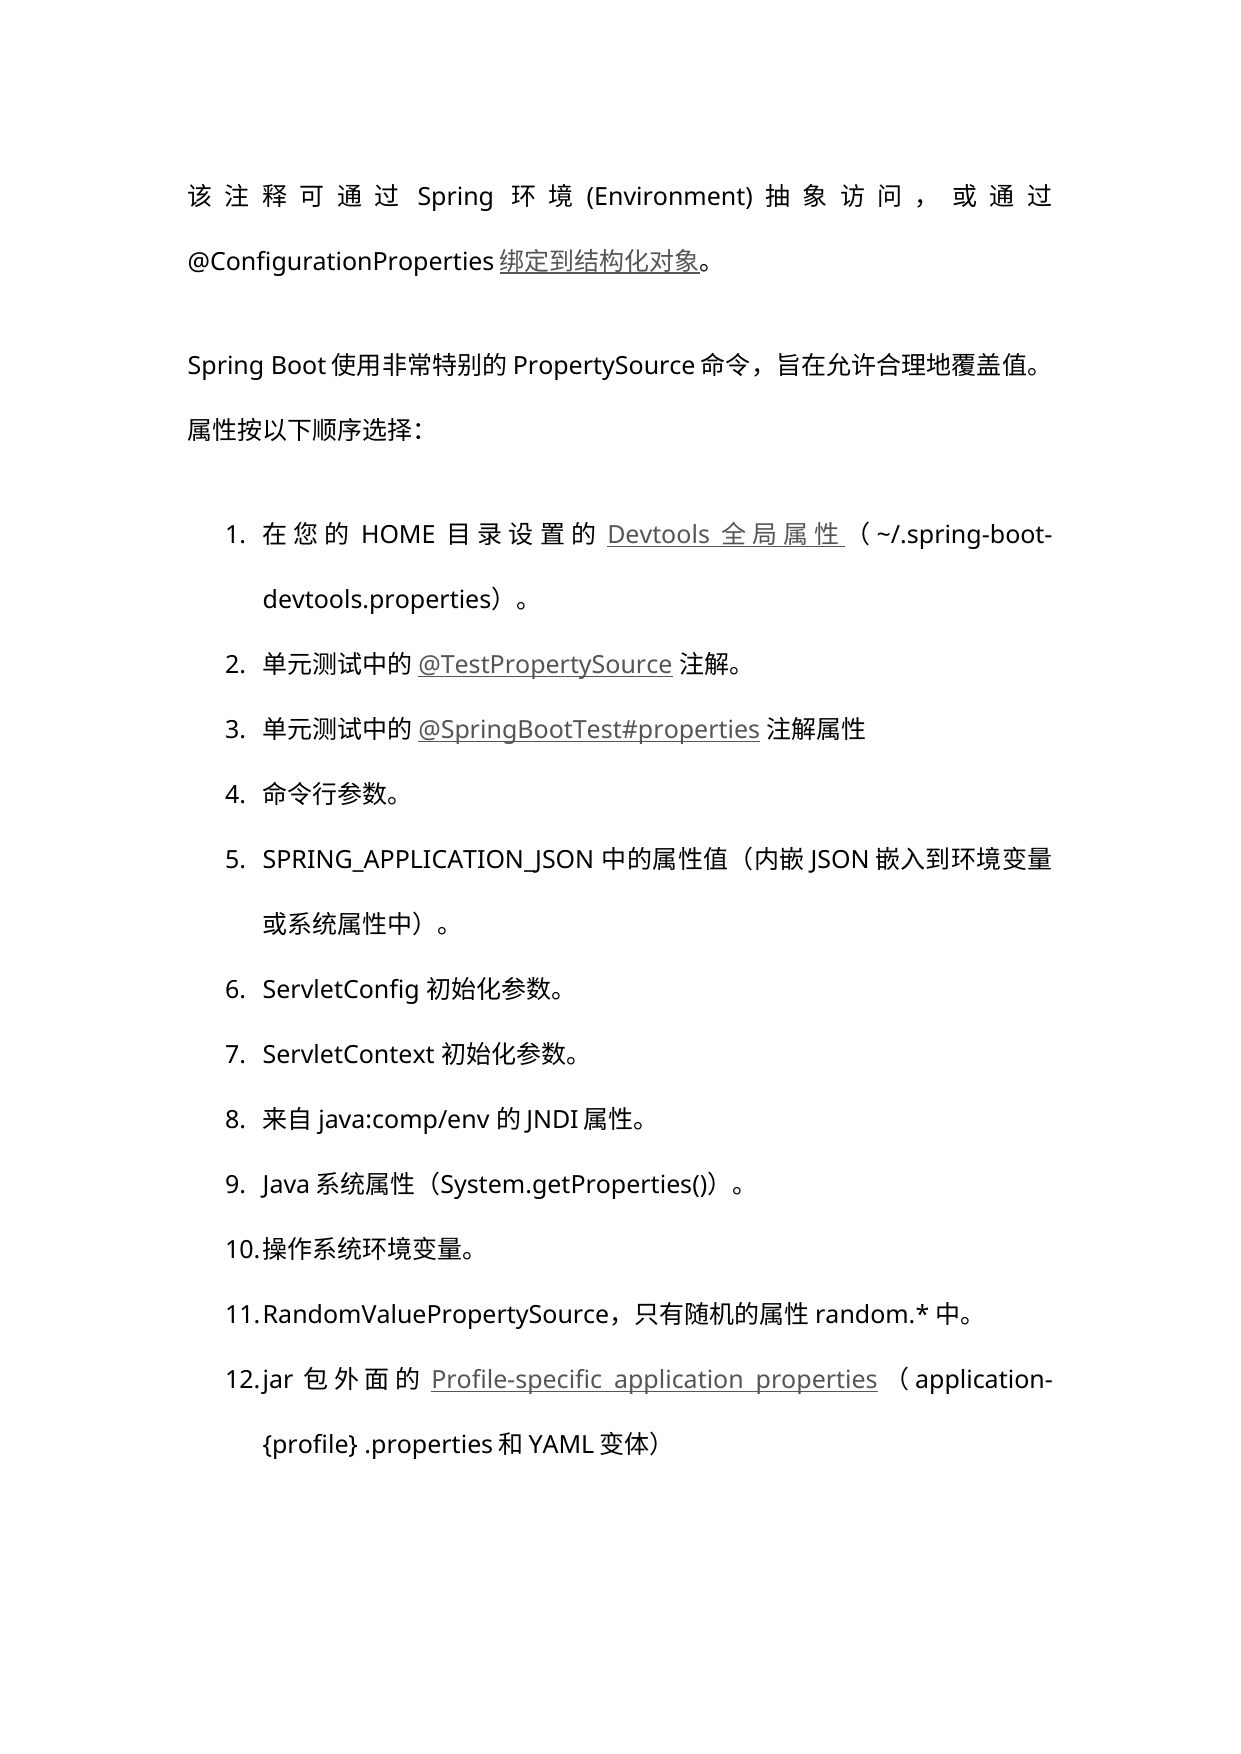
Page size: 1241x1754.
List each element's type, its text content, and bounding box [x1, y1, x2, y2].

list Java系统属性（System.getProperties()）。 [225, 1150, 1053, 1215]
list jar包外面的 Profile-specific application properties （application- {profile} .properties和YAML变体） [225, 1345, 1053, 1475]
list RandomValuePropertySource，只有随机的属性 random.* 中。 [225, 1280, 1053, 1345]
list 在您的HOME目录设置的Devtools全局属性（~/.spring-boot-devtools.properties）。 [225, 500, 1053, 630]
list ServletConfig 初始化参数。 [225, 955, 1053, 1020]
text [187, 162, 1053, 292]
list 命令行参数。 [225, 760, 1053, 825]
list 来自 java:comp/env 的JNDI属性。 [225, 1085, 1053, 1150]
list SPRING_APPLICATION_JSON 中的属性值（内嵌JSON嵌入到环境变量或系统属性中）。 [225, 825, 1053, 955]
text Spring Boot使用非常特别的PropertySource命令，旨在允许合理地覆盖值。属性按以下顺序选择： [187, 331, 1053, 461]
list 单元测试中的 @SpringBootTest#properties 注解属性 [225, 695, 1053, 760]
list 单元测试中的 @TestPropertySource 注解。 [225, 630, 1053, 695]
list 操作系统环境变量。 [225, 1215, 1053, 1280]
list ServletContext 初始化参数。 [225, 1020, 1053, 1085]
